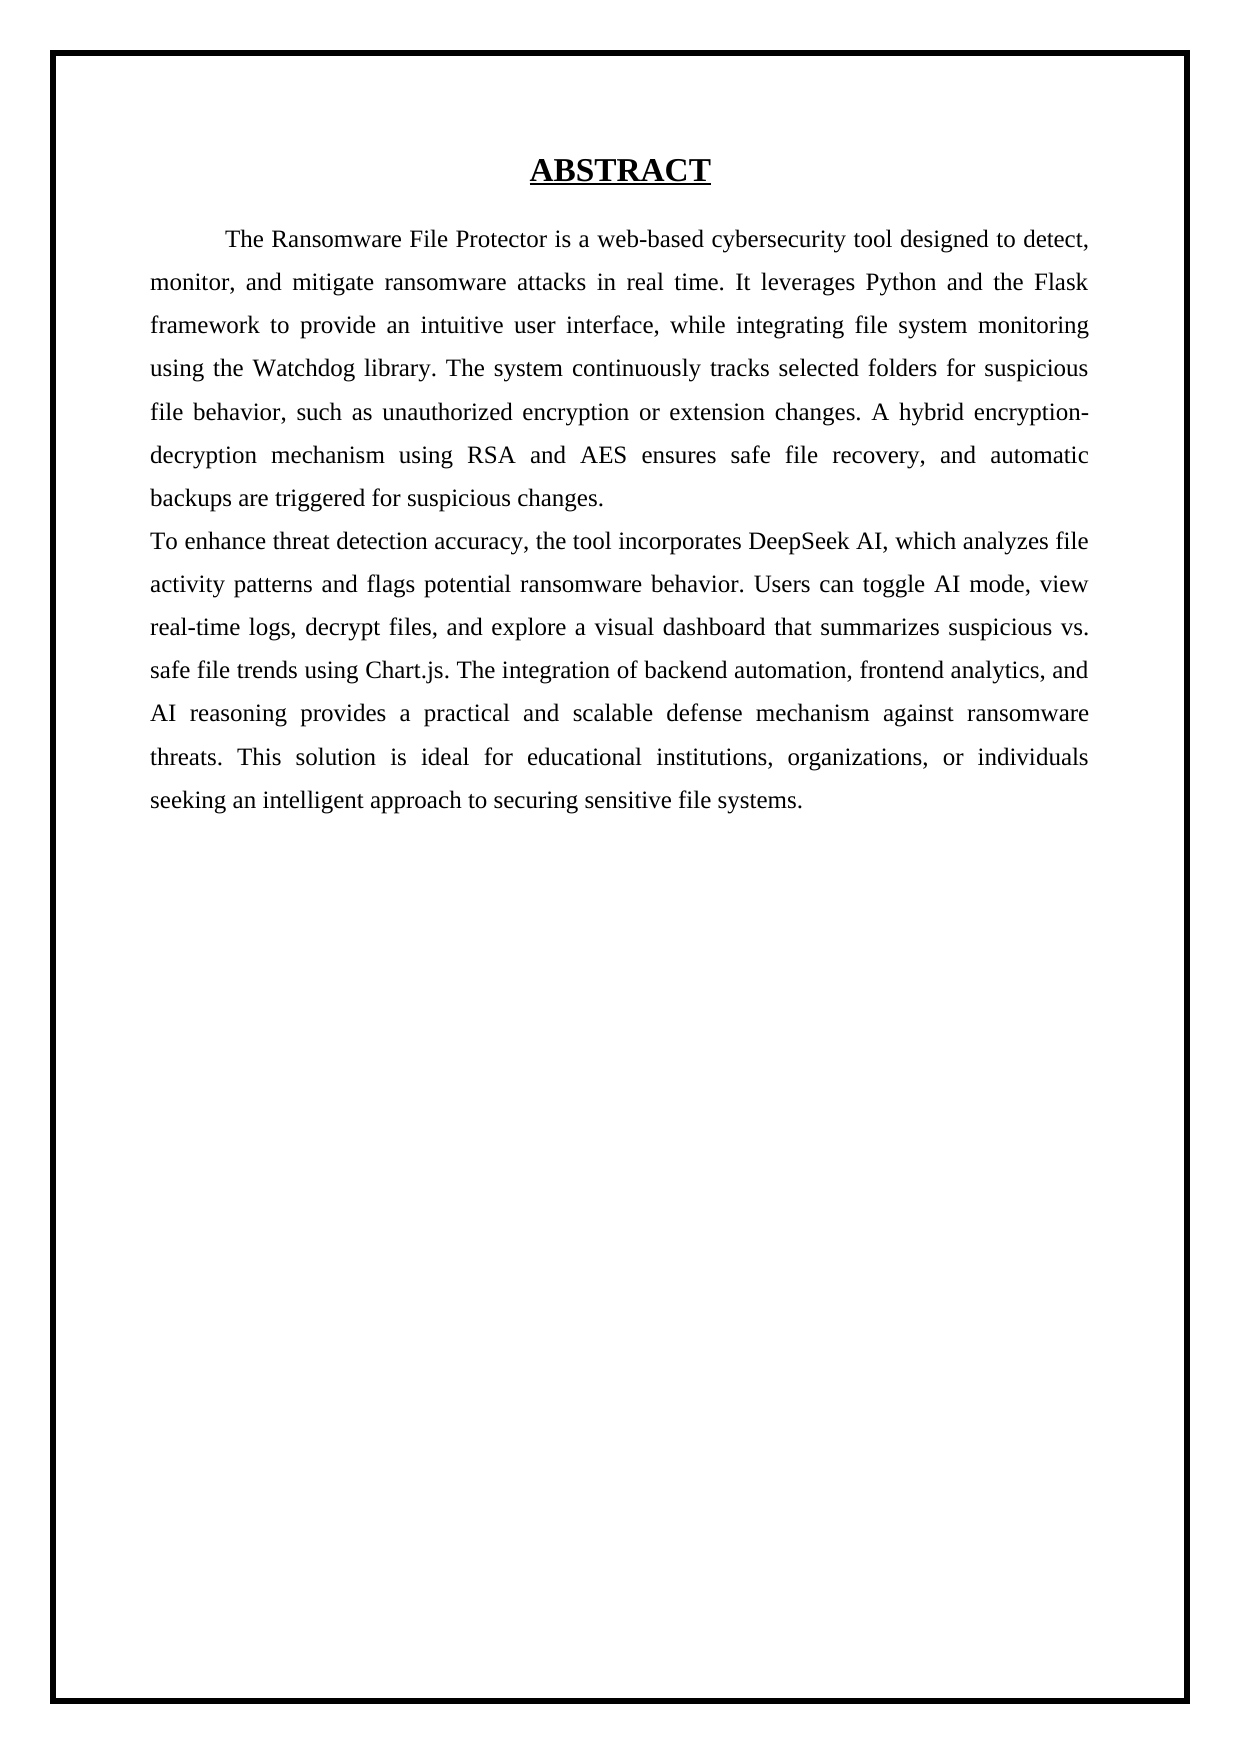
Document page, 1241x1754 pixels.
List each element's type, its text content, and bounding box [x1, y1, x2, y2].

text The Ransomware File Protector is a web-based cybersecurity tool designed to detect, monitor, and mitigate ransomware attacks in real time. It leverages Python and the Flask framework to provide an intuitive user interface, while integrating file system monitoring using the Watchdog library. The system continuously tracks selected folders for suspicious file behavior, such as unauthorized encryption or extension changes. A hybrid encryption-decryption mechanism using RSA and AES ensures safe file recovery, and automatic backups are triggered for suspicious changes. [150, 224, 1090, 512]
text ABSTRACT [150, 150, 1090, 188]
text To enhance threat detection accuracy, the tool incorporates DeepSeek AI, which analyzes file activity patterns and flags potential ransomware behavior. Users can toggle AI mode, view real-time logs, decrypt files, and explore a visual dashboard that summarizes suspicious vs. safe file trends using Chart.js. The integration of backend automation, frontend analytics, and AI reasoning provides a practical and scalable defense mechanism against ransomware threats. This solution is ideal for educational institutions, organizations, or individuals seeking an intelligent approach to securing sensitive file systems. [150, 526, 1090, 813]
